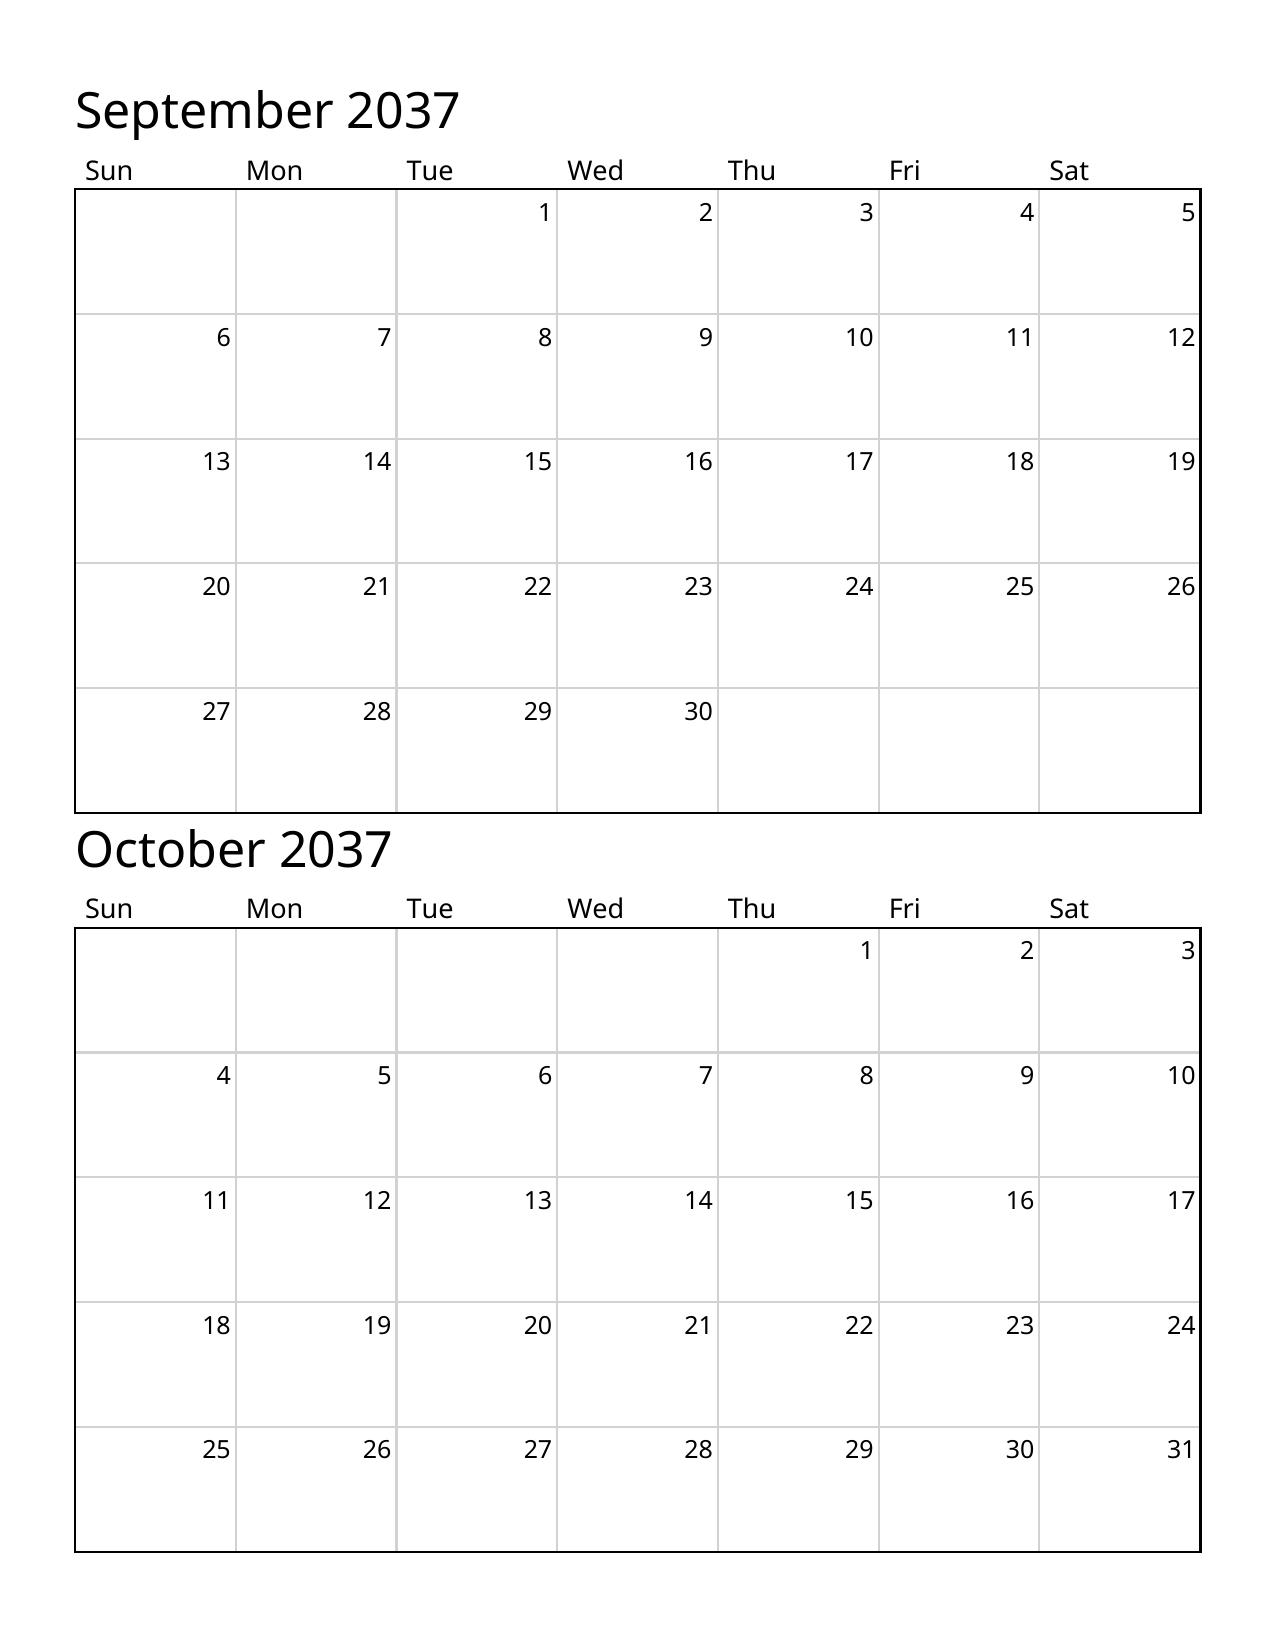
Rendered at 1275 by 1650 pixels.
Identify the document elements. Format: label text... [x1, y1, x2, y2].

table_cell 8 [398, 315, 556, 437]
table_cell 16 [880, 1178, 1038, 1301]
table_header [398, 929, 556, 1051]
table_cell 28 [237, 689, 395, 812]
table_header 5 [1040, 190, 1199, 313]
table_cell 14 [237, 440, 395, 562]
table_cell 10 [719, 315, 878, 437]
table_cell [719, 689, 878, 812]
table_cell 15 [719, 1178, 878, 1301]
table_cell 16 [558, 440, 717, 562]
table_cell 13 [76, 440, 235, 562]
table_cell 15 [398, 440, 556, 562]
table_cell 22 [719, 1303, 878, 1426]
table_header [237, 929, 395, 1051]
table_cell 23 [880, 1303, 1038, 1426]
table_cell 30 [558, 689, 717, 812]
subtitle October 2037 [75, 814, 1214, 882]
table_cell 13 [398, 1178, 556, 1301]
table_header 4 [880, 190, 1038, 313]
table_cell 12 [1040, 315, 1199, 437]
table_header [237, 190, 395, 313]
table_cell 17 [1040, 1178, 1199, 1301]
table_cell 19 [237, 1303, 395, 1426]
table_header 2 [880, 929, 1038, 1051]
table_cell 27 [76, 689, 235, 812]
table_cell 22 [398, 564, 556, 687]
table_cell 17 [719, 440, 878, 562]
table_cell 12 [237, 1178, 395, 1301]
table_cell 6 [398, 1054, 556, 1176]
table_cell 19 [1040, 440, 1199, 562]
table_cell [880, 689, 1038, 812]
table_cell 25 [880, 564, 1038, 687]
table_cell 24 [1040, 1303, 1199, 1426]
table_cell 5 [237, 1054, 395, 1176]
table_cell 6 [76, 315, 235, 437]
table_cell 11 [880, 315, 1038, 437]
table_cell 18 [880, 440, 1038, 562]
table_cell 7 [558, 1054, 717, 1176]
table_header 1 [719, 929, 878, 1051]
table_header [76, 929, 235, 1051]
table_header 1 [398, 190, 556, 313]
table_cell 18 [76, 1303, 235, 1426]
subtitle September 2037 [75, 75, 1214, 143]
table_cell 9 [880, 1054, 1038, 1176]
table_cell 11 [76, 1178, 235, 1301]
table_cell 8 [719, 1054, 878, 1176]
table_cell 31 [1040, 1428, 1199, 1551]
table_cell 26 [237, 1428, 395, 1551]
table_cell 29 [398, 689, 556, 812]
text Sun Mon Tue Wed Thu Fri Sat [85, 151, 1214, 188]
table_cell 25 [76, 1428, 235, 1551]
table_cell 23 [558, 564, 717, 687]
text Sun Mon Tue Wed Thu Fri Sat [85, 890, 1214, 927]
table_header 3 [1040, 929, 1199, 1051]
table_header [558, 929, 717, 1051]
table_cell 14 [558, 1178, 717, 1301]
table_cell 29 [719, 1428, 878, 1551]
table_cell 21 [558, 1303, 717, 1426]
table_cell 26 [1040, 564, 1199, 687]
table_header 3 [719, 190, 878, 313]
table_cell 9 [558, 315, 717, 437]
table_cell 20 [398, 1303, 556, 1426]
table_cell 4 [76, 1054, 235, 1176]
table_cell 10 [1040, 1054, 1199, 1176]
table_cell 28 [558, 1428, 717, 1551]
table_cell 24 [719, 564, 878, 687]
table_header 2 [558, 190, 717, 313]
table_cell 30 [880, 1428, 1038, 1551]
table_cell 7 [237, 315, 395, 437]
table_cell [1040, 689, 1199, 812]
table_cell 20 [76, 564, 235, 687]
table_cell 21 [237, 564, 395, 687]
table_cell 27 [398, 1428, 556, 1551]
table_header [76, 190, 235, 313]
